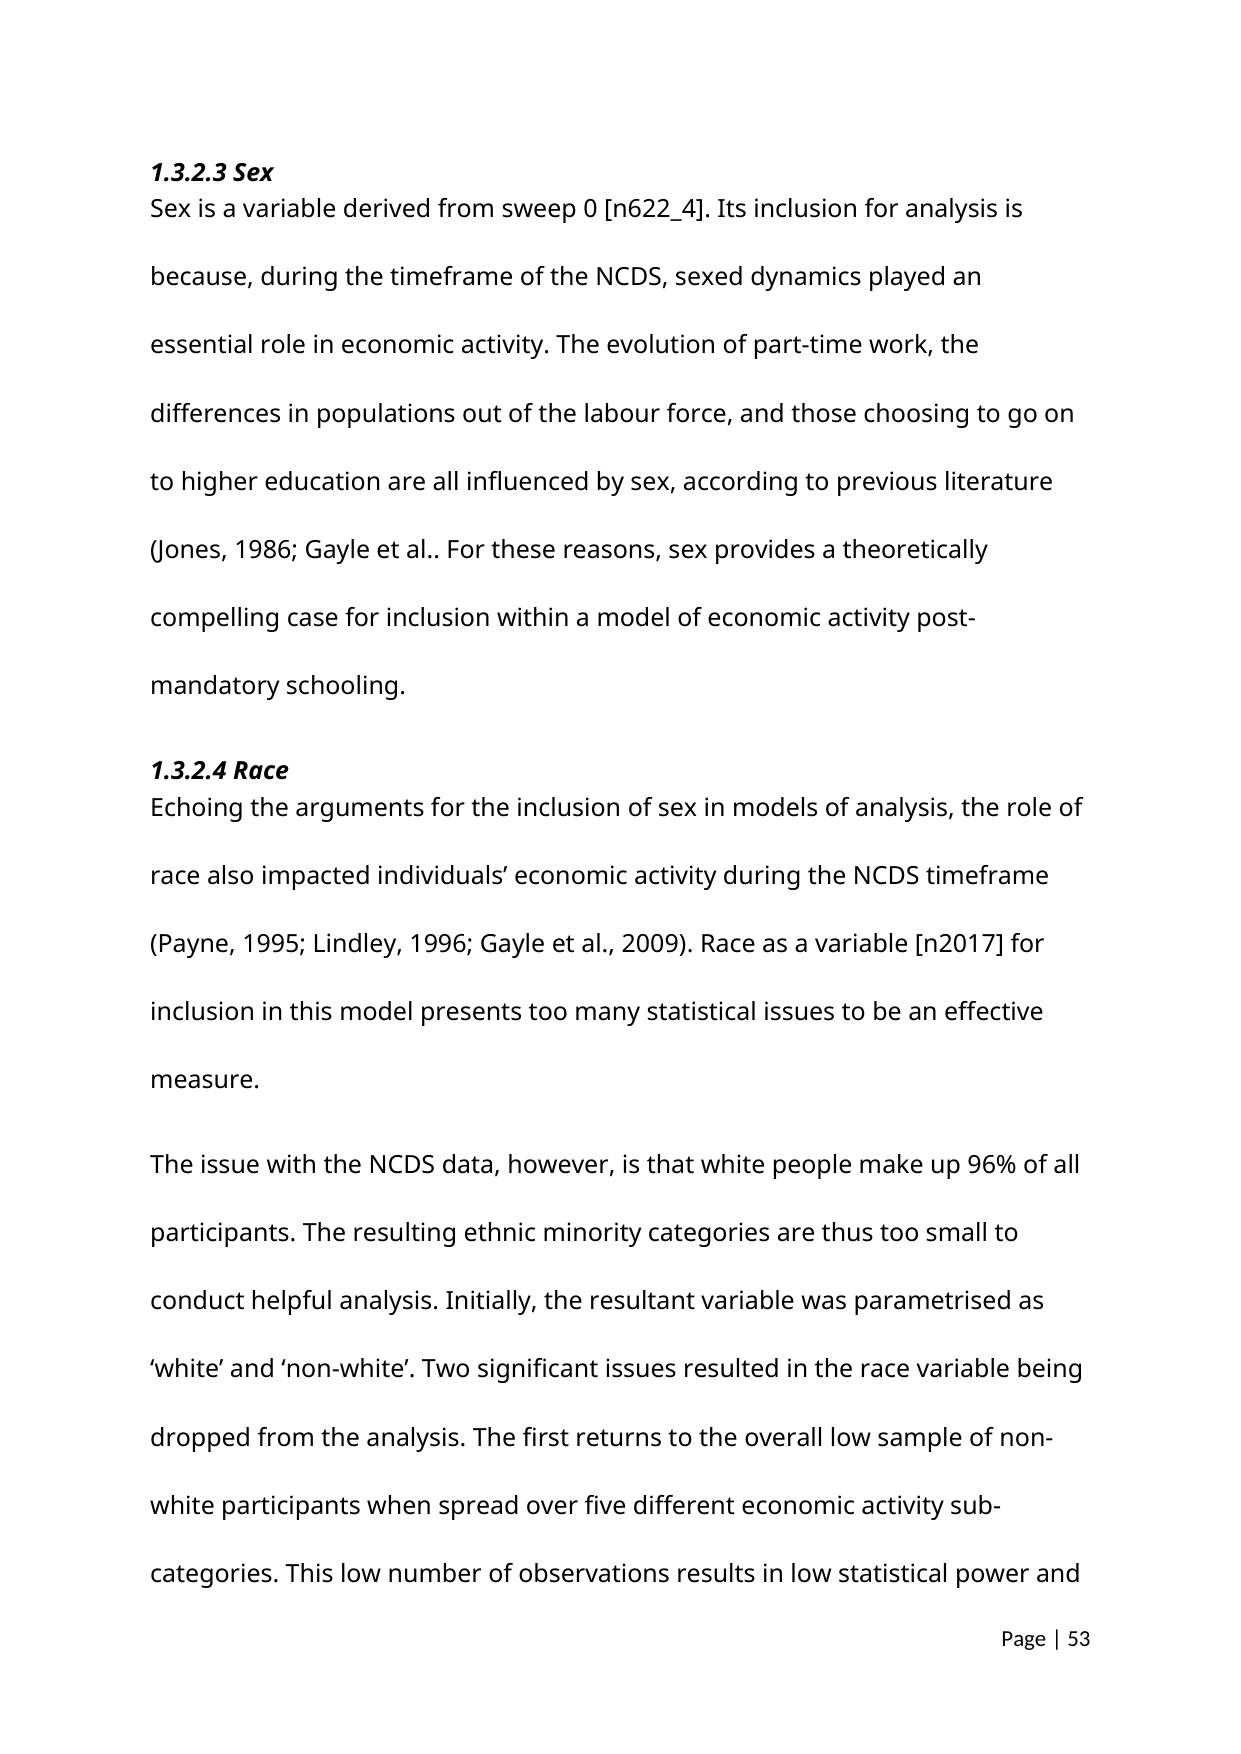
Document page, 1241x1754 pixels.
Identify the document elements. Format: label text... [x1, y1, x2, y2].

subtitle Sex [150, 154, 1090, 188]
subtitle Race [150, 753, 1090, 787]
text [150, 1147, 1090, 1589]
text Sex is a variable derived from sweep 0 [n622_4]. Its inclusion for analysis is because, during the timeframe of the NCDS, sexed dynamics played an essential role in economic activity. The evolution of part-time work, the differences in populations out of the labour force, and those choosing to go on to higher education are all influenced by sex, according to previous literature (Jones, 1986; Gayle et al.. For these reasons, sex provides a theoretically compelling case for inclusion within a model of economic activity post-mandatory schooling. [150, 191, 1090, 702]
text Echoing the arguments for the inclusion of sex in models of analysis, the role of race also impacted individuals’ economic activity during the NCDS timeframe (Payne, 1995; Lindley, 1996; Gayle et al., 2009). Race as a variable [n2017] for inclusion in this model presents too many statistical issues to be an effective measure. [150, 789, 1090, 1096]
